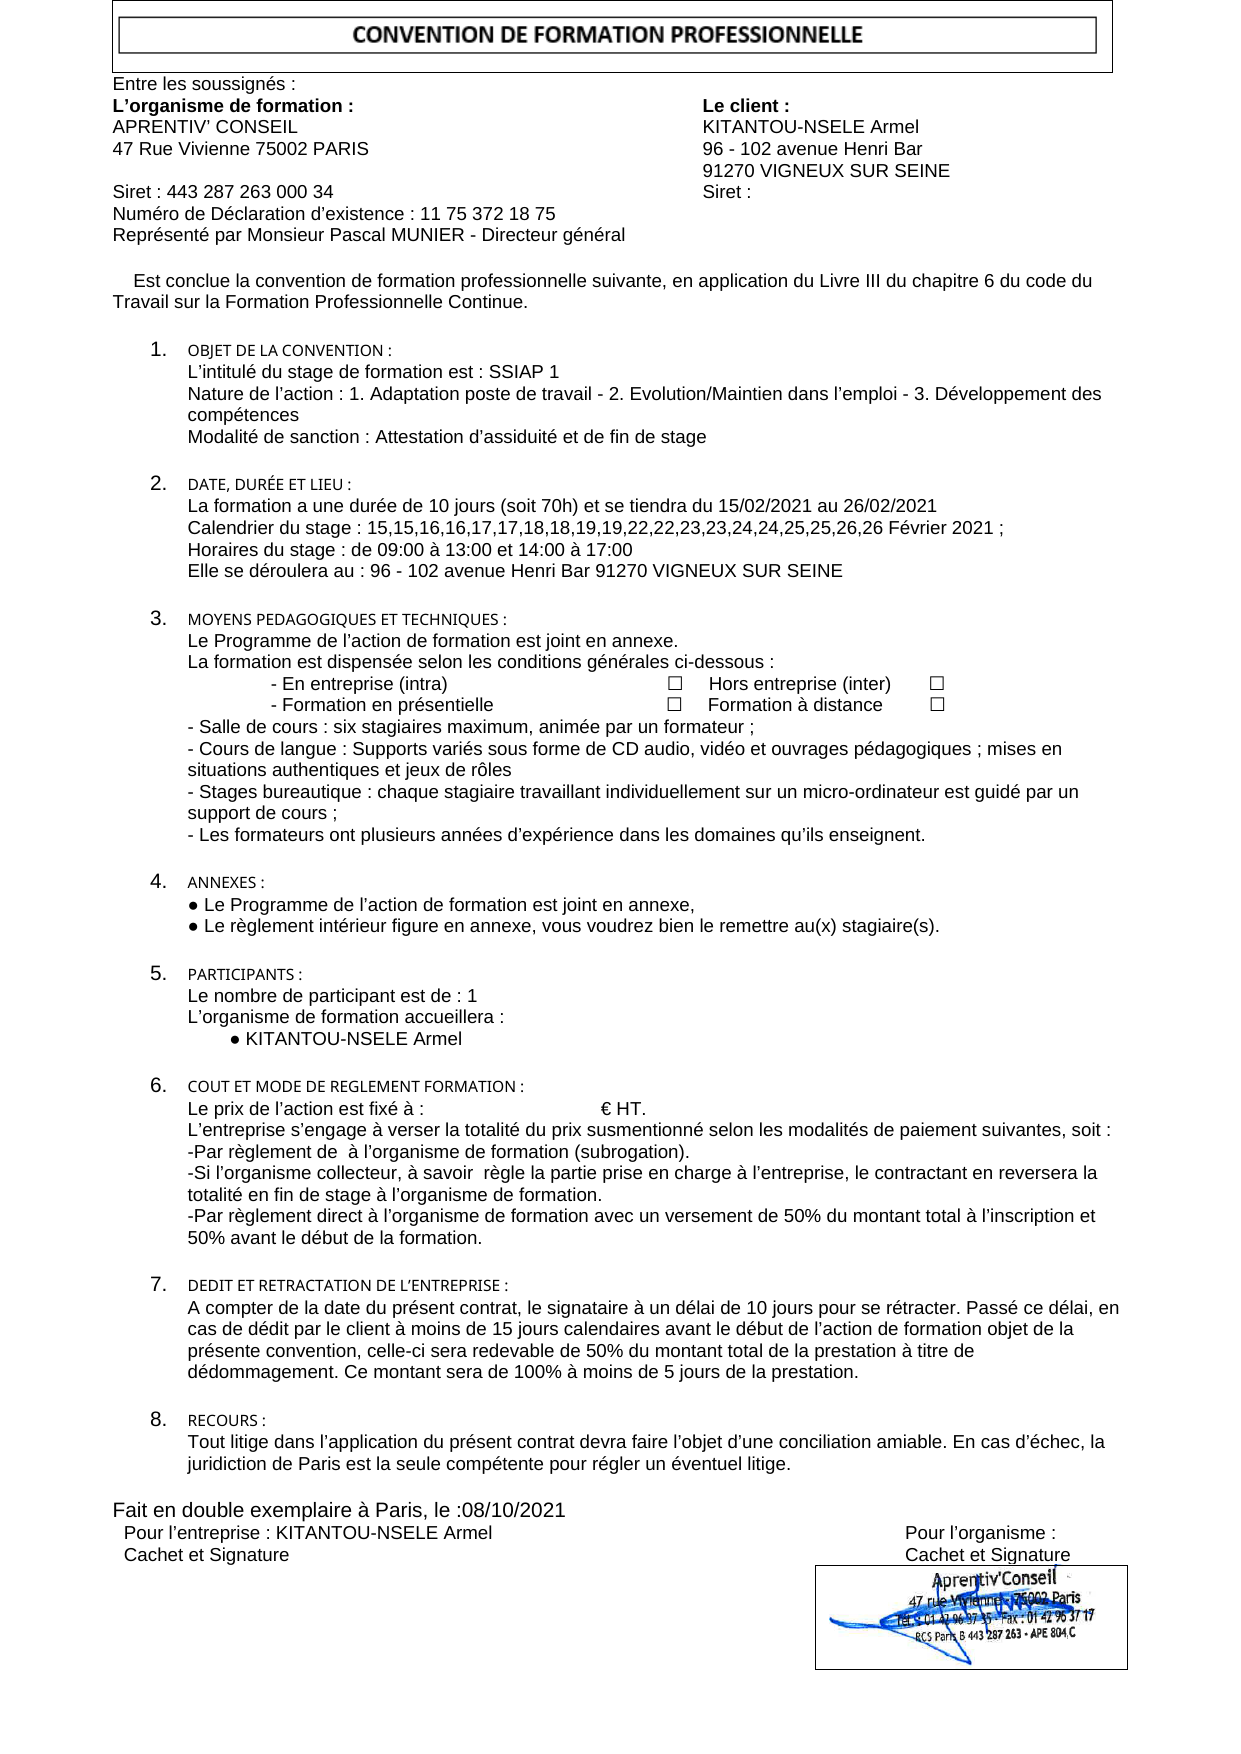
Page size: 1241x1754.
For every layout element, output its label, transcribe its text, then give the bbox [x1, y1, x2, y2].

text Entre les soussignés : [112, 24, 1128, 95]
table_cell Cachet et Signature [113, 1544, 894, 1565]
text Fait en double exemplaire à Paris, le :08/10/2021 [112, 1498, 1128, 1522]
list RECOURS :Tout litige dans l’application du présent contrat devra faire l’objet d’une conciliation amiable. En cas d’échec, la juridiction de Paris est la seule compétente pour régler un éventuel litige. [150, 1407, 1128, 1474]
picture [816, 1566, 1127, 1669]
list COUT ET MODE DE REGLEMENT FORMATION :Le prix de l’action est fixé à : € HT.L’entreprise s’engage à verser la totalité du prix susmentionné selon les modalités de paiement suivantes, soit :-Par règlement de à l’organisme de formation (subrogation).-Si l’organisme collecteur, à savoir règle la partie prise en charge à l’entreprise, le contractant en reversera la totalité en fin de stage à l’organisme de formation.-Par règlement direct à l’organisme de formation avec un versement de 50% du montant total à l’inscription et 50% avant le début de la formation. [150, 1073, 1128, 1248]
text Représenté par Monsieur Pascal MUNIER - Directeur général [112, 224, 1128, 246]
picture [113, 1, 1112, 72]
list ANNEXES :● Le Programme de l’action de formation est joint en annexe,● Le règlement intérieur figure en annexe, vous voudrez bien le remettre au(x) stagiaire(s). [150, 869, 1128, 936]
text 91270 VIGNEUX SUR SEINE [112, 159, 1128, 181]
text Siret : 443 287 263 000 34 Siret : [112, 181, 1128, 202]
text Numéro de Déclaration d’existence : 11 75 372 18 75 [112, 202, 1128, 224]
list OBJET DE LA CONVENTION :L’intitulé du stage de formation est : SSIAP 1Nature de l’action : 1. Adaptation poste de travail - 2. Evolution/Maintien dans l’emploi - 3. Développement des compétencesModalité de sanction : Attestation d’assiduité et de fin de stage [150, 337, 1128, 447]
list PARTICIPANTS :Le nombre de participant est de : 1L’organisme de formation accueillera : ● KITANTOU-NSELE Armel [150, 960, 1128, 1049]
list MOYENS PEDAGOGIQUES ET TECHNIQUES :Le Programme de l’action de formation est joint en annexe.La formation est dispensée selon les conditions générales ci-dessous : - En entreprise (intra) ☐ Hors entreprise (inter) ☐ - Formation en présentielle ☐ Formation à distance ☐- Salle de cours : six stagiaires maximum, animée par un formateur ;- Cours de langue : Supports variés sous forme de CD audio, vidéo et ouvrages pédagogiques ; mises en situations authentiques et jeux de rôles- Stages bureautique : chaque stagiaire travaillant individuellement sur un micro-ordinateur est guidé par un support de cours ;- Les formateurs ont plusieurs années d’expérience dans les domaines qu’ils enseignent. [150, 605, 1128, 845]
list DEDIT ET RETRACTATION DE L’ENTREPRISE :A compter de la date du présent contrat, le signataire à un délai de 10 jours pour se rétracter. Passé ce délai, en cas de dédit par le client à moins de 15 jours calendaires avant le début de l’action de formation objet de la présente convention, celle-ci sera redevable de 50% du montant total de la prestation à titre de dédommagement. Ce montant sera de 100% à moins de 5 jours de la prestation. [150, 1272, 1128, 1383]
list DATE, DURÉE ET LIEU :La formation a une durée de 10 jours (soit 70h) et se tiendra du 15/02/2021 au 26/02/2021Calendrier du stage : 15,15,16,16,17,17,18,18,19,19,22,22,23,23,24,24,25,25,26,26 Février 2021 ; Horaires du stage : de 09:00 à 13:00 et 14:00 à 17:00 Elle se déroulera au : 96 - 102 avenue Henri Bar 91270 VIGNEUX SUR SEINE [150, 471, 1128, 581]
text L’organisme de formation : Le client : [112, 95, 1128, 116]
table_cell Cachet et Signature [894, 1544, 1154, 1565]
text 47 Rue Vivienne 75002 PARIS 96 - 102 avenue Henri Bar [112, 138, 1128, 159]
table_header Pour l’organisme : [894, 1522, 1154, 1543]
text APRENTIV’ CONSEIL KITANTOU-NSELE Armel [112, 116, 1128, 138]
table_header Pour l’entreprise : KITANTOU-NSELE Armel [113, 1522, 894, 1543]
text Est conclue la convention de formation professionnelle suivante, en application du Livre III du chapitre 6 du code du Travail sur la Formation Professionnelle Continue. [112, 269, 1128, 313]
